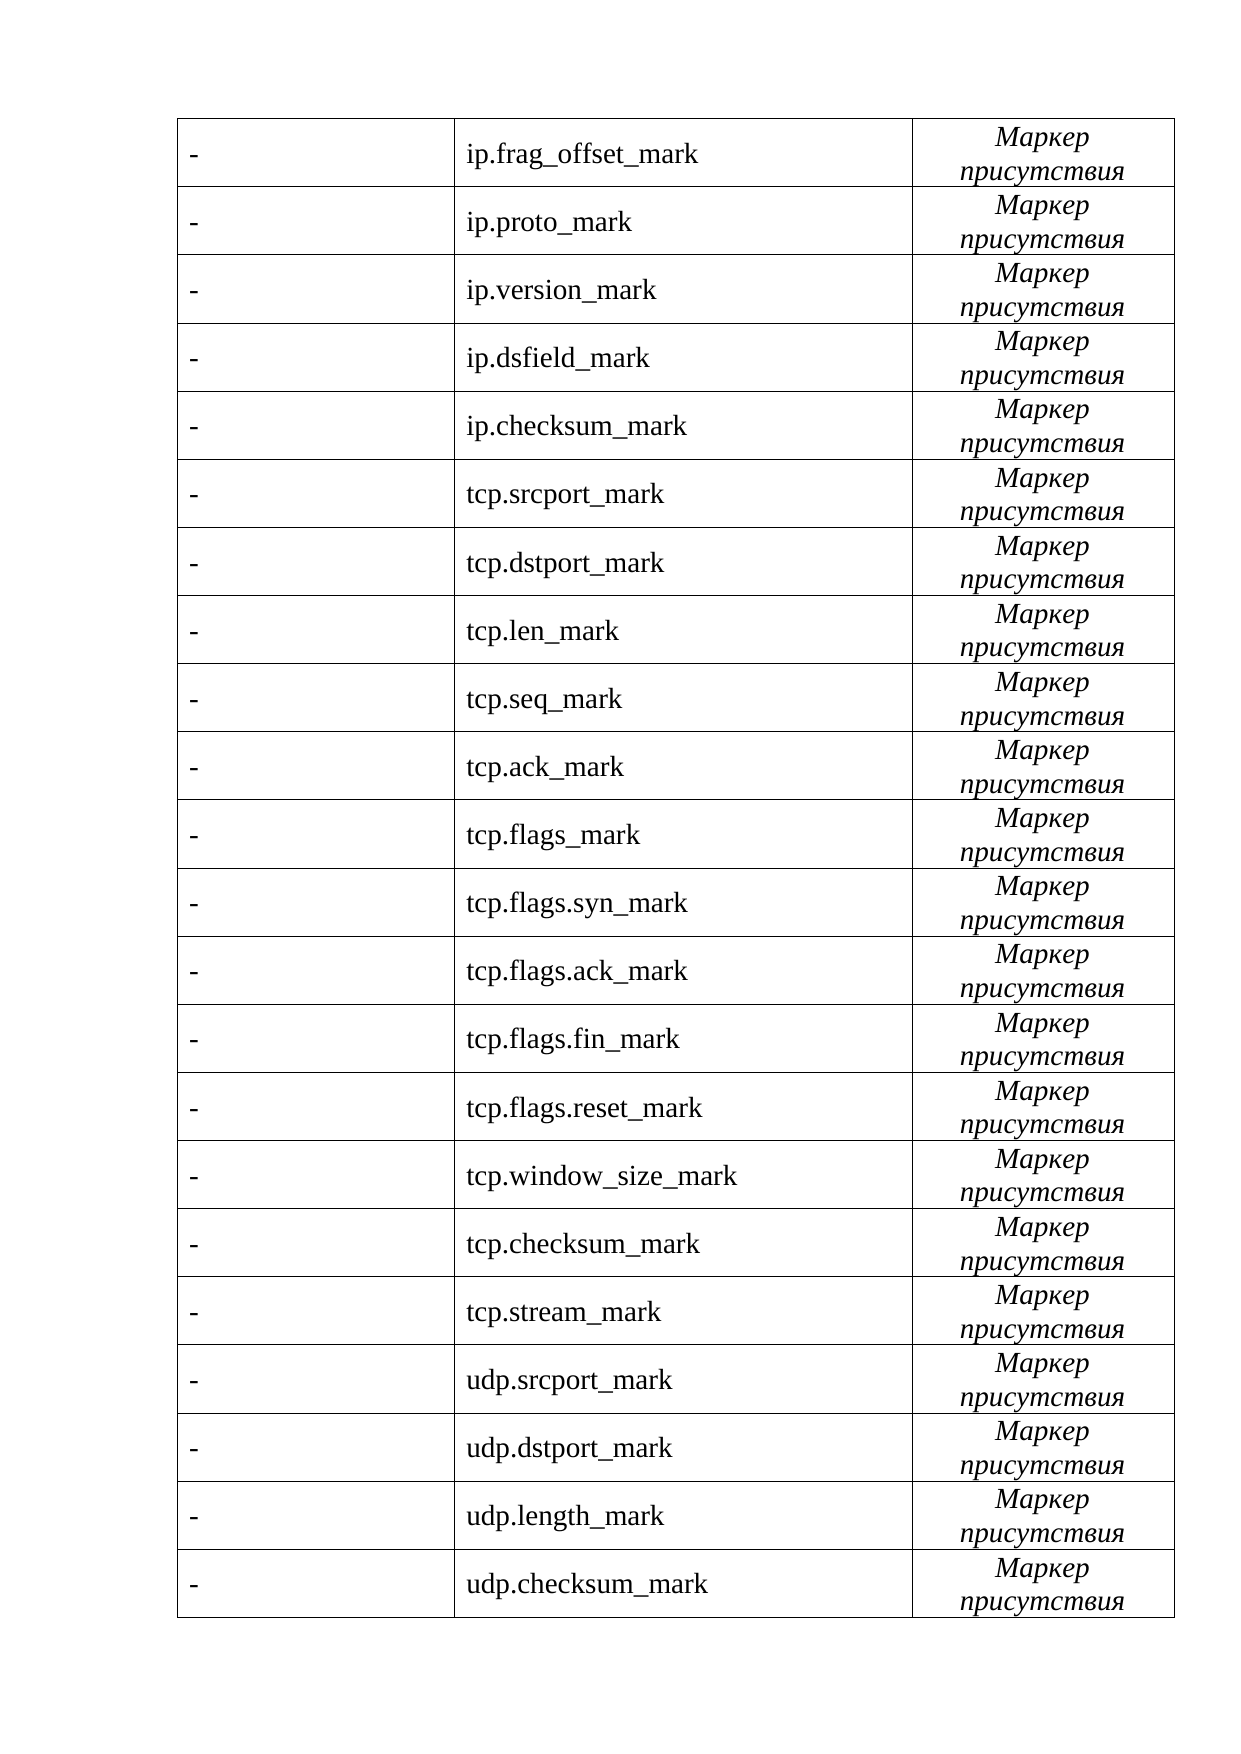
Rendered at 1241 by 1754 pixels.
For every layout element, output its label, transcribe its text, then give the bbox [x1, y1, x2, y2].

table_cell tcp.dstport_mark [455, 528, 912, 595]
table_cell - [178, 1277, 454, 1344]
table_cell udp.srcport_mark [455, 1345, 912, 1412]
table_cell Маркер присутствия [913, 937, 1174, 1004]
table_cell Маркер присутствия [913, 732, 1174, 799]
table_cell Маркер присутствия [913, 664, 1174, 731]
table_cell Маркер присутствия [913, 800, 1174, 867]
table_cell Маркер присутствия [913, 1073, 1174, 1140]
table_cell ip.proto_mark [455, 187, 912, 254]
table_cell Маркер присутствия [913, 1141, 1174, 1208]
table_cell tcp.flags.reset_mark [455, 1073, 912, 1140]
table_cell Маркер присутствия [913, 255, 1174, 322]
table_cell - [178, 528, 454, 595]
table_cell tcp.flags_mark [455, 800, 912, 867]
table_cell tcp.flags.fin_mark [455, 1005, 912, 1072]
table_cell Маркер присутствия [913, 596, 1174, 663]
table_cell Маркер присутствия [913, 1414, 1174, 1481]
table_cell - [178, 800, 454, 867]
table_cell - [178, 460, 454, 527]
table_cell tcp.flags.ack_mark [455, 937, 912, 1004]
table_cell - [178, 937, 454, 1004]
table_cell - [178, 1550, 454, 1617]
table_cell - [178, 392, 454, 459]
table_cell - [178, 1482, 454, 1549]
table_cell Маркер присутствия [913, 1209, 1174, 1276]
table_cell - [178, 1073, 454, 1140]
table_cell - [178, 664, 454, 731]
table_cell - [178, 1414, 454, 1481]
table_cell tcp.flags.syn_mark [455, 869, 912, 936]
table_cell - [178, 187, 454, 254]
table_cell Маркер присутствия [913, 1345, 1174, 1412]
table_cell udp.dstport_mark [455, 1414, 912, 1481]
table_cell Маркер присутствия [913, 460, 1174, 527]
table_cell udp.checksum_mark [455, 1550, 912, 1617]
table_cell ip.frag_offset_mark [455, 119, 912, 186]
table_cell tcp.seq_mark [455, 664, 912, 731]
table_cell tcp.len_mark [455, 596, 912, 663]
table_cell - [178, 1005, 454, 1072]
table_cell tcp.srcport_mark [455, 460, 912, 527]
table_cell tcp.checksum_mark [455, 1209, 912, 1276]
table_cell - [178, 1345, 454, 1412]
table_cell tcp.ack_mark [455, 732, 912, 799]
table_cell - [178, 1141, 454, 1208]
table_cell ip.version_mark [455, 255, 912, 322]
table_cell ip.dsfield_mark [455, 324, 912, 391]
table_cell Маркер присутствия [913, 1005, 1174, 1072]
table_cell Маркер присутствия [913, 1277, 1174, 1344]
table_cell - [178, 732, 454, 799]
table_cell Маркер присутствия [913, 1550, 1174, 1617]
table_cell Маркер присутствия [913, 119, 1174, 186]
table_cell tcp.stream_mark [455, 1277, 912, 1344]
table_cell tcp.window_size_mark [455, 1141, 912, 1208]
table_cell Маркер присутствия [913, 187, 1174, 254]
table_cell - [178, 1209, 454, 1276]
table_cell udp.length_mark [455, 1482, 912, 1549]
table_cell Маркер присутствия [913, 869, 1174, 936]
table_cell - [178, 596, 454, 663]
table_cell - [178, 119, 454, 186]
table_cell - [178, 255, 454, 322]
table_cell Маркер присутствия [913, 1482, 1174, 1549]
table_cell - [178, 324, 454, 391]
table_cell - [178, 869, 454, 936]
table_cell Маркер присутствия [913, 528, 1174, 595]
table_cell ip.checksum_mark [455, 392, 912, 459]
table_cell Маркер присутствия [913, 324, 1174, 391]
table_cell Маркер присутствия [913, 392, 1174, 459]
